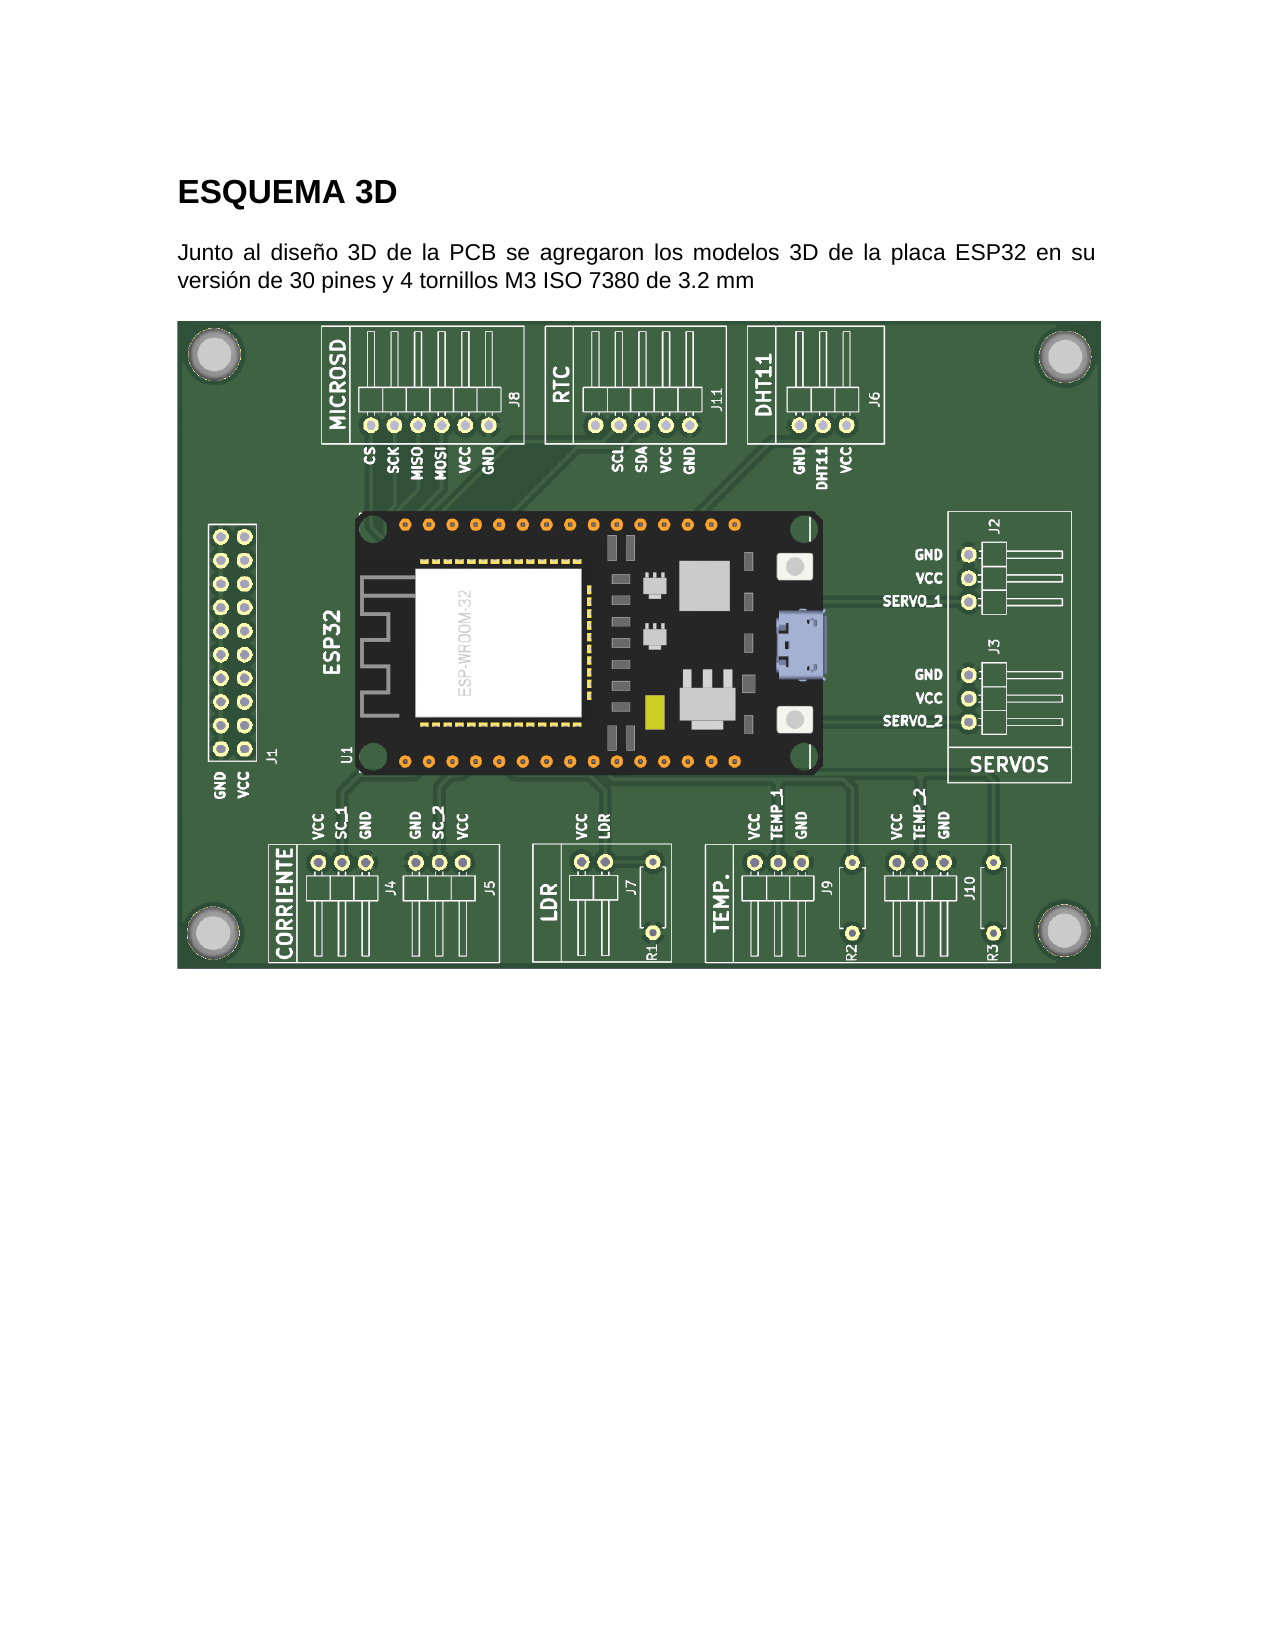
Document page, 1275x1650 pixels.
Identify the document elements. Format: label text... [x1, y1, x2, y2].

picture [177, 321, 1101, 969]
subtitle ESQUEMA 3D [177, 173, 1098, 211]
text Junto al diseño 3D de la PCB se agregaron los modelos 3D de la placa ESP32 en su versión de 30 pines y 4 tornillos M3 ISO 7380 de 3.2 mm [177, 239, 1098, 294]
